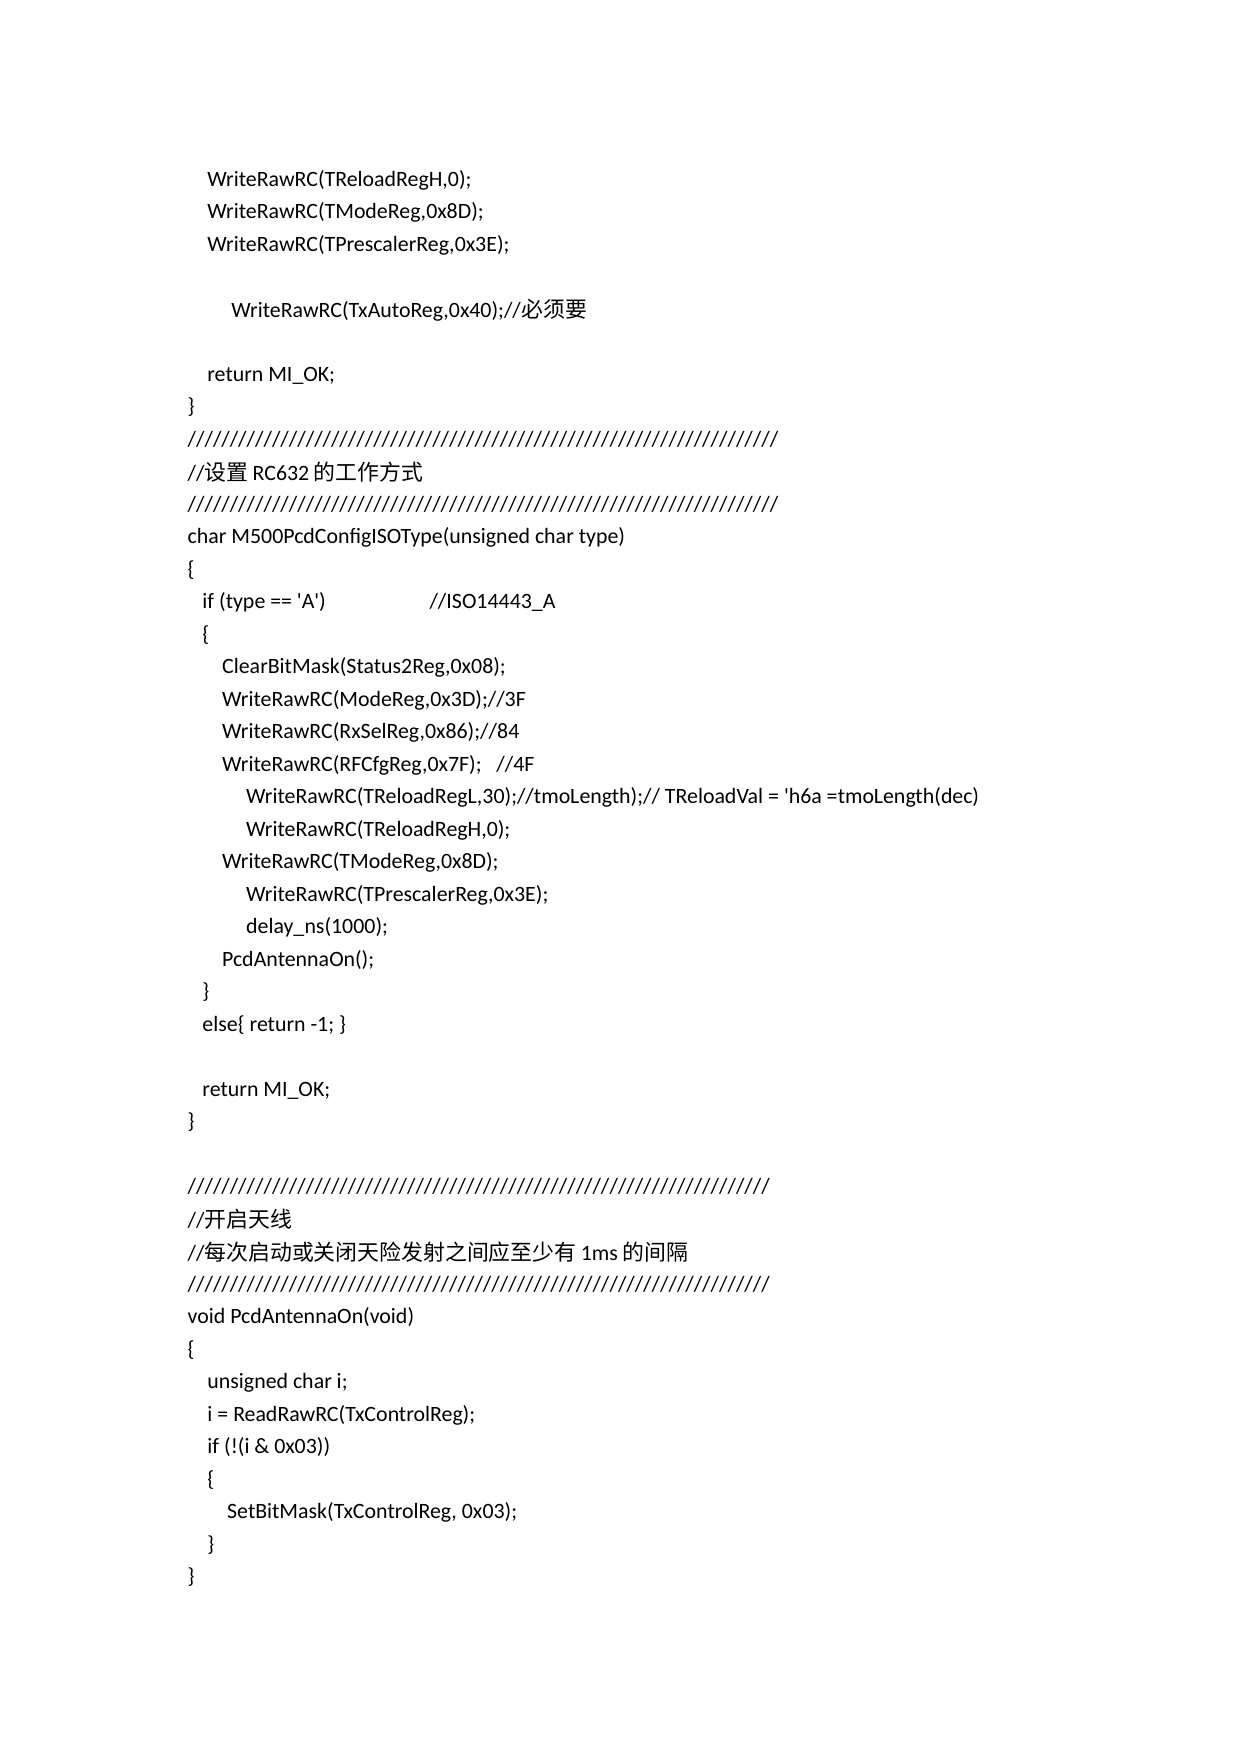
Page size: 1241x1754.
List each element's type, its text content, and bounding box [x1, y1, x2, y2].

text //每次启动或关闭天险发射之间应至少有1ms的间隔 [187, 1234, 1053, 1267]
text ////////////////////////////////////////////////////////////////////// [187, 422, 1053, 454]
text { [187, 1462, 1053, 1494]
text WriteRawRC(RFCfgReg,0x7F); //4F [187, 747, 1053, 779]
text //设置RC632的工作方式 [187, 454, 1053, 487]
text WriteRawRC(TPrescalerReg,0x3E); [187, 877, 1053, 909]
text { [187, 552, 1053, 584]
text SetBitMask(TxControlReg, 0x03); [187, 1494, 1053, 1527]
text i = ReadRawRC(TxControlReg); [187, 1397, 1053, 1429]
text WriteRawRC(TReloadRegH,0); [187, 812, 1053, 844]
text void PcdAntennaOn(void) [187, 1299, 1053, 1332]
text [187, 1267, 1053, 1299]
text if (!(i & 0x03)) [187, 1429, 1053, 1462]
text WriteRawRC(ModeReg,0x3D);//3F [187, 682, 1053, 714]
text { [187, 617, 1053, 649]
text WriteRawRC(TModeReg,0x8D); [187, 844, 1053, 877]
text //开启天线 [187, 1202, 1053, 1234]
text } [187, 974, 1053, 1007]
text WriteRawRC(TReloadRegL,30);//tmoLength);// TReloadVal = 'h6a =tmoLength(dec) [187, 779, 1053, 812]
text { [187, 1332, 1053, 1364]
text } [187, 1527, 1053, 1559]
text else{ return -1; } [187, 1007, 1053, 1039]
text return MI_OK; [187, 1072, 1053, 1104]
text WriteRawRC(TxAutoReg,0x40);//必须要 [187, 292, 1053, 324]
text PcdAntennaOn(); [187, 942, 1053, 974]
text } [187, 1559, 1053, 1592]
text WriteRawRC(TReloadRegH,0); [187, 162, 1053, 194]
text if (type == 'A') //ISO14443_A [187, 584, 1053, 617]
text ///////////////////////////////////////////////////////////////////// [187, 1169, 1053, 1202]
text } [187, 1104, 1053, 1137]
text char M500PcdConfigISOType(unsigned char type) [187, 519, 1053, 552]
text WriteRawRC(TPrescalerReg,0x3E); [187, 227, 1053, 259]
text } [187, 389, 1053, 422]
text WriteRawRC(RxSelReg,0x86);//84 [187, 714, 1053, 747]
text ////////////////////////////////////////////////////////////////////// [187, 487, 1053, 519]
text ClearBitMask(Status2Reg,0x08); [187, 649, 1053, 682]
text return MI_OK; [187, 357, 1053, 389]
text delay_ns(1000); [187, 909, 1053, 942]
text WriteRawRC(TModeReg,0x8D); [187, 194, 1053, 227]
text unsigned char i; [187, 1364, 1053, 1397]
